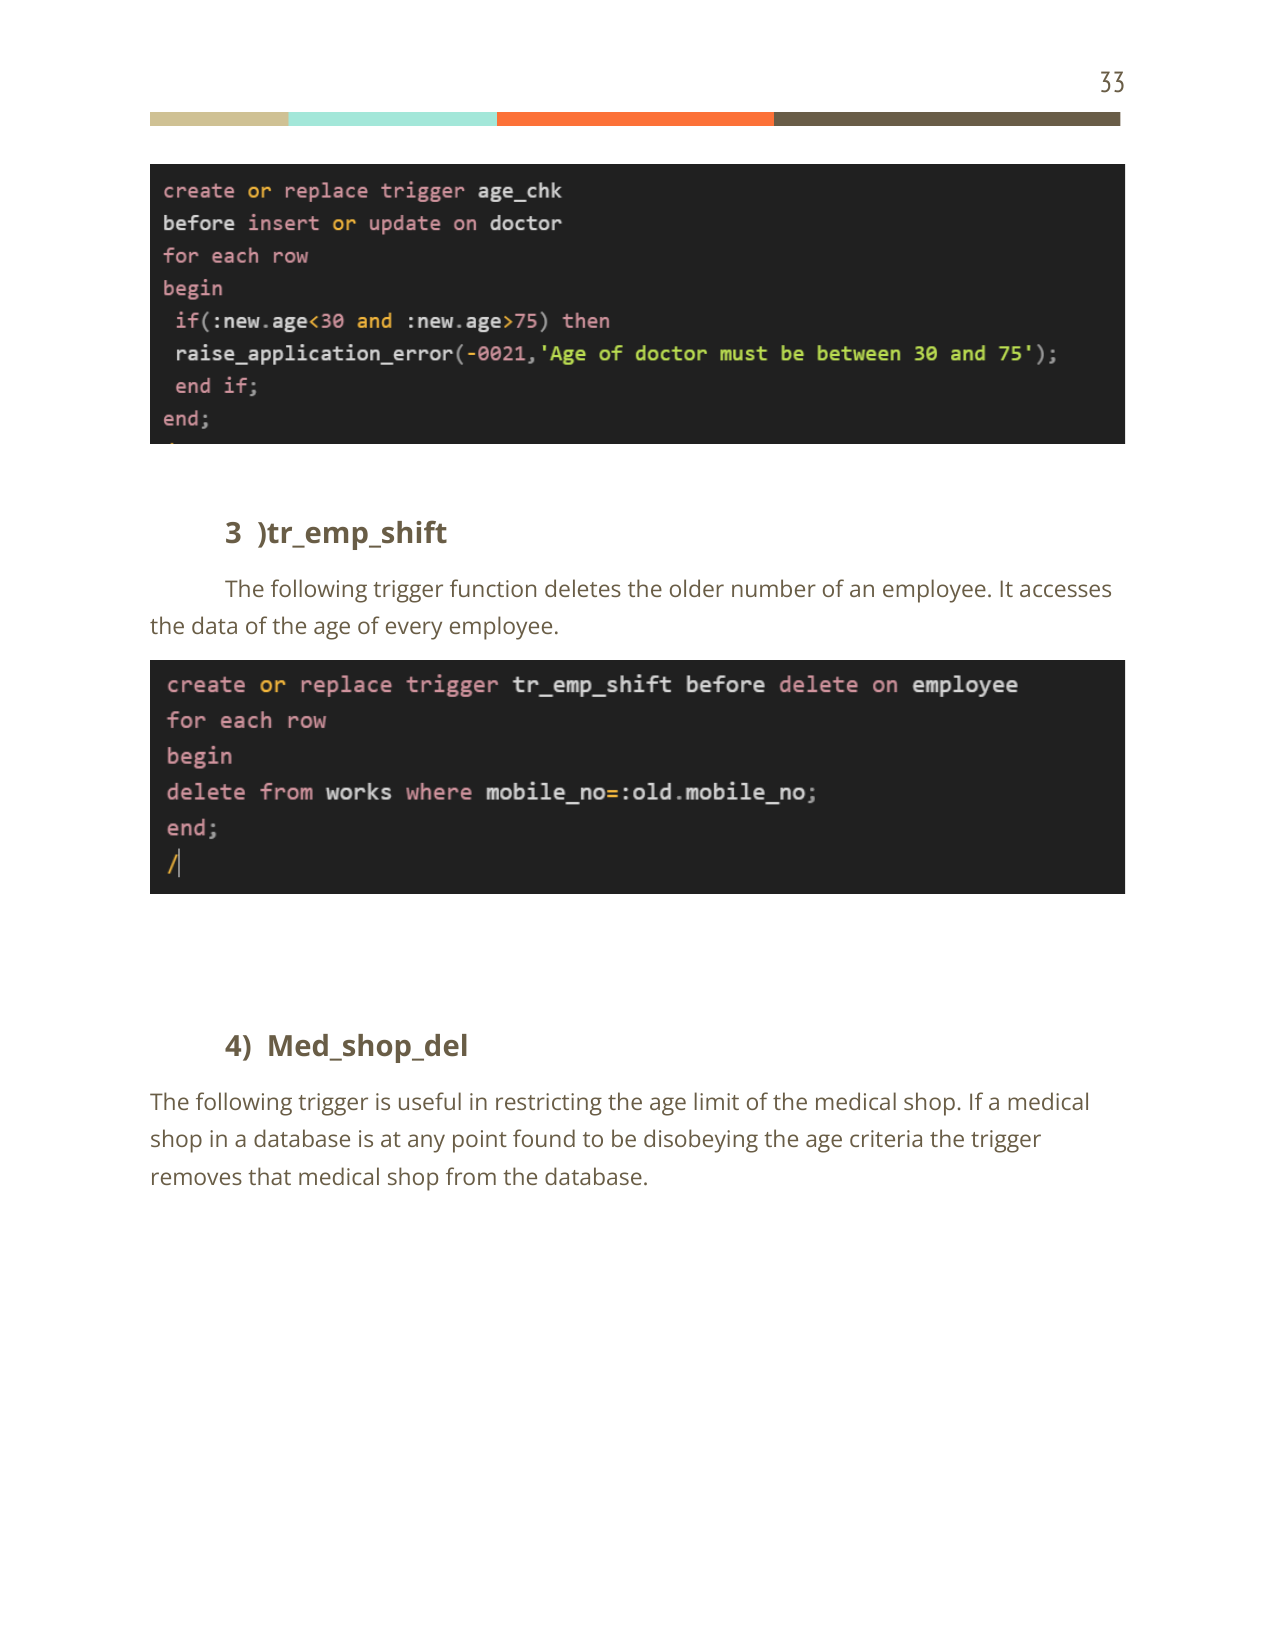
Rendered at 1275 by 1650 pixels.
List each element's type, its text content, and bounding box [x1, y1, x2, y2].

text The following trigger is useful in restricting the age limit of the medical shop. If a medical shop in a database is at any point found to be disobeying the age criteria the trigger removes that medical shop from the database. [150, 1086, 1125, 1192]
picture [150, 660, 1125, 894]
text The following trigger function deletes the older number of an employee. It accesses the data of the age of every employee. [150, 573, 1125, 642]
text 3 )tr_emp_shift [225, 513, 1125, 552]
text 4) Med_shop_del [225, 1025, 1125, 1065]
picture [150, 164, 1125, 444]
picture [150, 112, 1121, 126]
